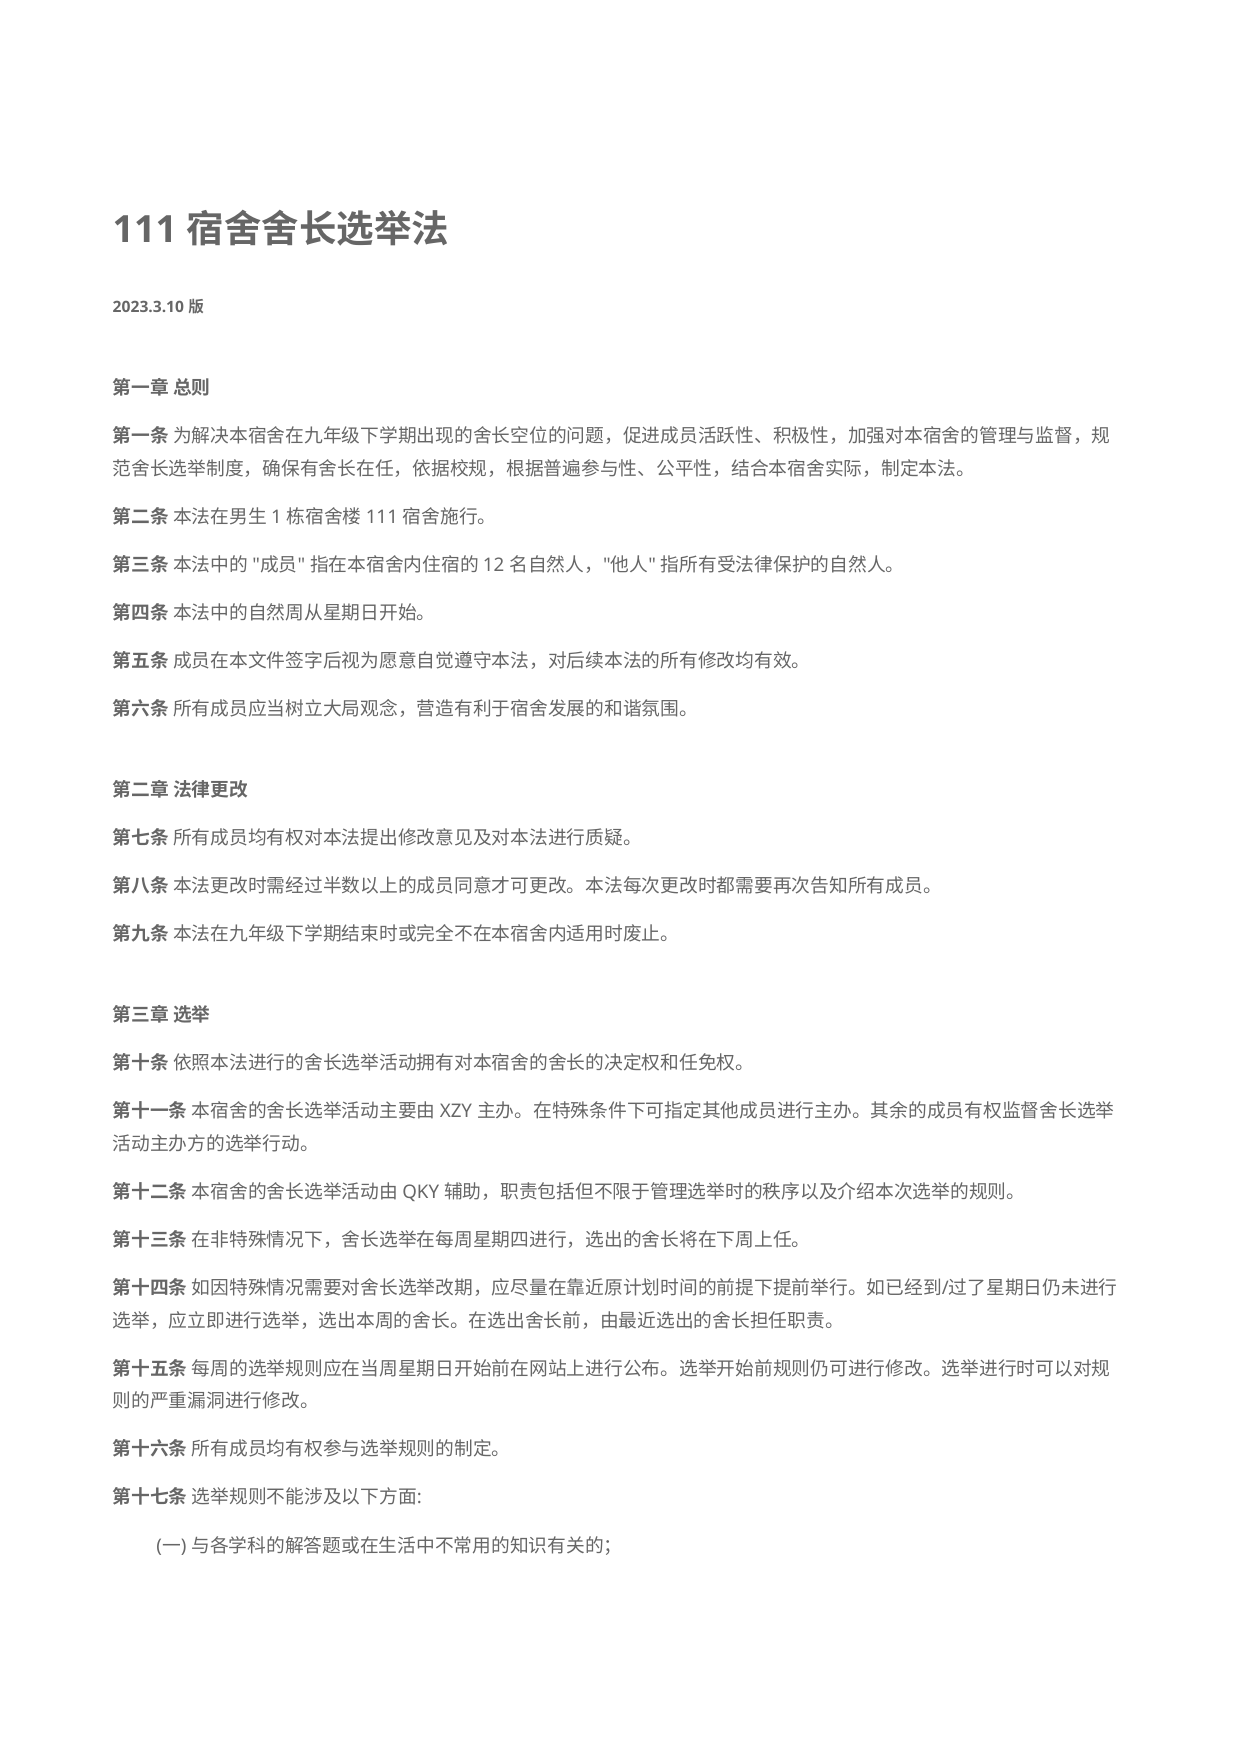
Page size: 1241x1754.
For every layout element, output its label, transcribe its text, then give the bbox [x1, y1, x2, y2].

text 第十四条 如因特殊情况需要对舍长选举改期，应尽量在靠近原计划时间的前提下提前举行。如已经到/过了星期日仍未进行选举，应立即进行选举，选出本周的舍长。在选出舍长前，由最近选出的舍长担任职责。 [112, 1270, 1128, 1335]
text 2023.3.10 版 [112, 289, 1128, 322]
text 第十二条 本宿舍的舍长选举活动由 QKY 辅助，职责包括但不限于管理选举时的秩序以及介绍本次选举的规则。 [112, 1174, 1128, 1206]
text 第十条 依照本法进行的舍长选举活动拥有对本宿舍的舍长的决定权和任免权。 [112, 1045, 1128, 1078]
text 第七条 所有成员均有权对本法提出修改意见及对本法进行质疑。 [112, 820, 1128, 853]
text 第一条 为解决本宿舍在九年级下学期出现的舍长空位的问题，促进成员活跃性、积极性，加强对本宿舍的管理与监督，规范舍长选举制度，确保有舍长在任，依据校规，根据普遍参与性、公平性，结合本宿舍实际，制定本法。 [112, 418, 1128, 483]
text 第二条 本法在男生 1 栋宿舍楼 111 宿舍施行。 [112, 499, 1128, 531]
text 第十五条 每周的选举规则应在当周星期日开始前在网站上进行公布。选举开始前规则仍可进行修改。选举进行时可以对规则的严重漏洞进行修改。 [112, 1351, 1128, 1416]
text 第十七条 选举规则不能涉及以下方面: [112, 1479, 1128, 1512]
text 第一章 总则 [112, 370, 1128, 403]
text (一) 与各学科的解答题或在生活中不常用的知识有关的； [156, 1528, 1128, 1560]
text 第三条 本法中的 "成员" 指在本宿舍内住宿的 12 名自然人，"他人" 指所有受法律保护的自然人。 [112, 547, 1128, 579]
text 第四条 本法中的自然周从星期日开始。 [112, 595, 1128, 628]
text 第十六条 所有成员均有权参与选举规则的制定。 [112, 1431, 1128, 1464]
text 第九条 本法在九年级下学期结束时或完全不在本宿舍内适用时废止。 [112, 916, 1128, 949]
text 第二章 法律更改 [112, 772, 1128, 804]
text 第十一条 本宿舍的舍长选举活动主要由 XZY 主办。在特殊条件下可指定其他成员进行主办。其余的成员有权监督舍长选举活动主办方的选举行动。 [112, 1093, 1128, 1158]
text 第五条 成员在本文件签字后视为愿意自觉遵守本法，对后续本法的所有修改均有效。 [112, 643, 1128, 676]
text 第六条 所有成员应当树立大局观念，营造有利于宿舍发展的和谐氛围。 [112, 691, 1128, 724]
text 第八条 本法更改时需经过半数以上的成员同意才可更改。本法每次更改时都需要再次告知所有成员。 [112, 868, 1128, 901]
text 111 宿舍舍长选举法 [112, 193, 1128, 258]
text 第三章 选举 [112, 997, 1128, 1029]
text 第十三条 在非特殊情况下，舍长选举在每周星期四进行，选出的舍长将在下周上任。 [112, 1222, 1128, 1254]
